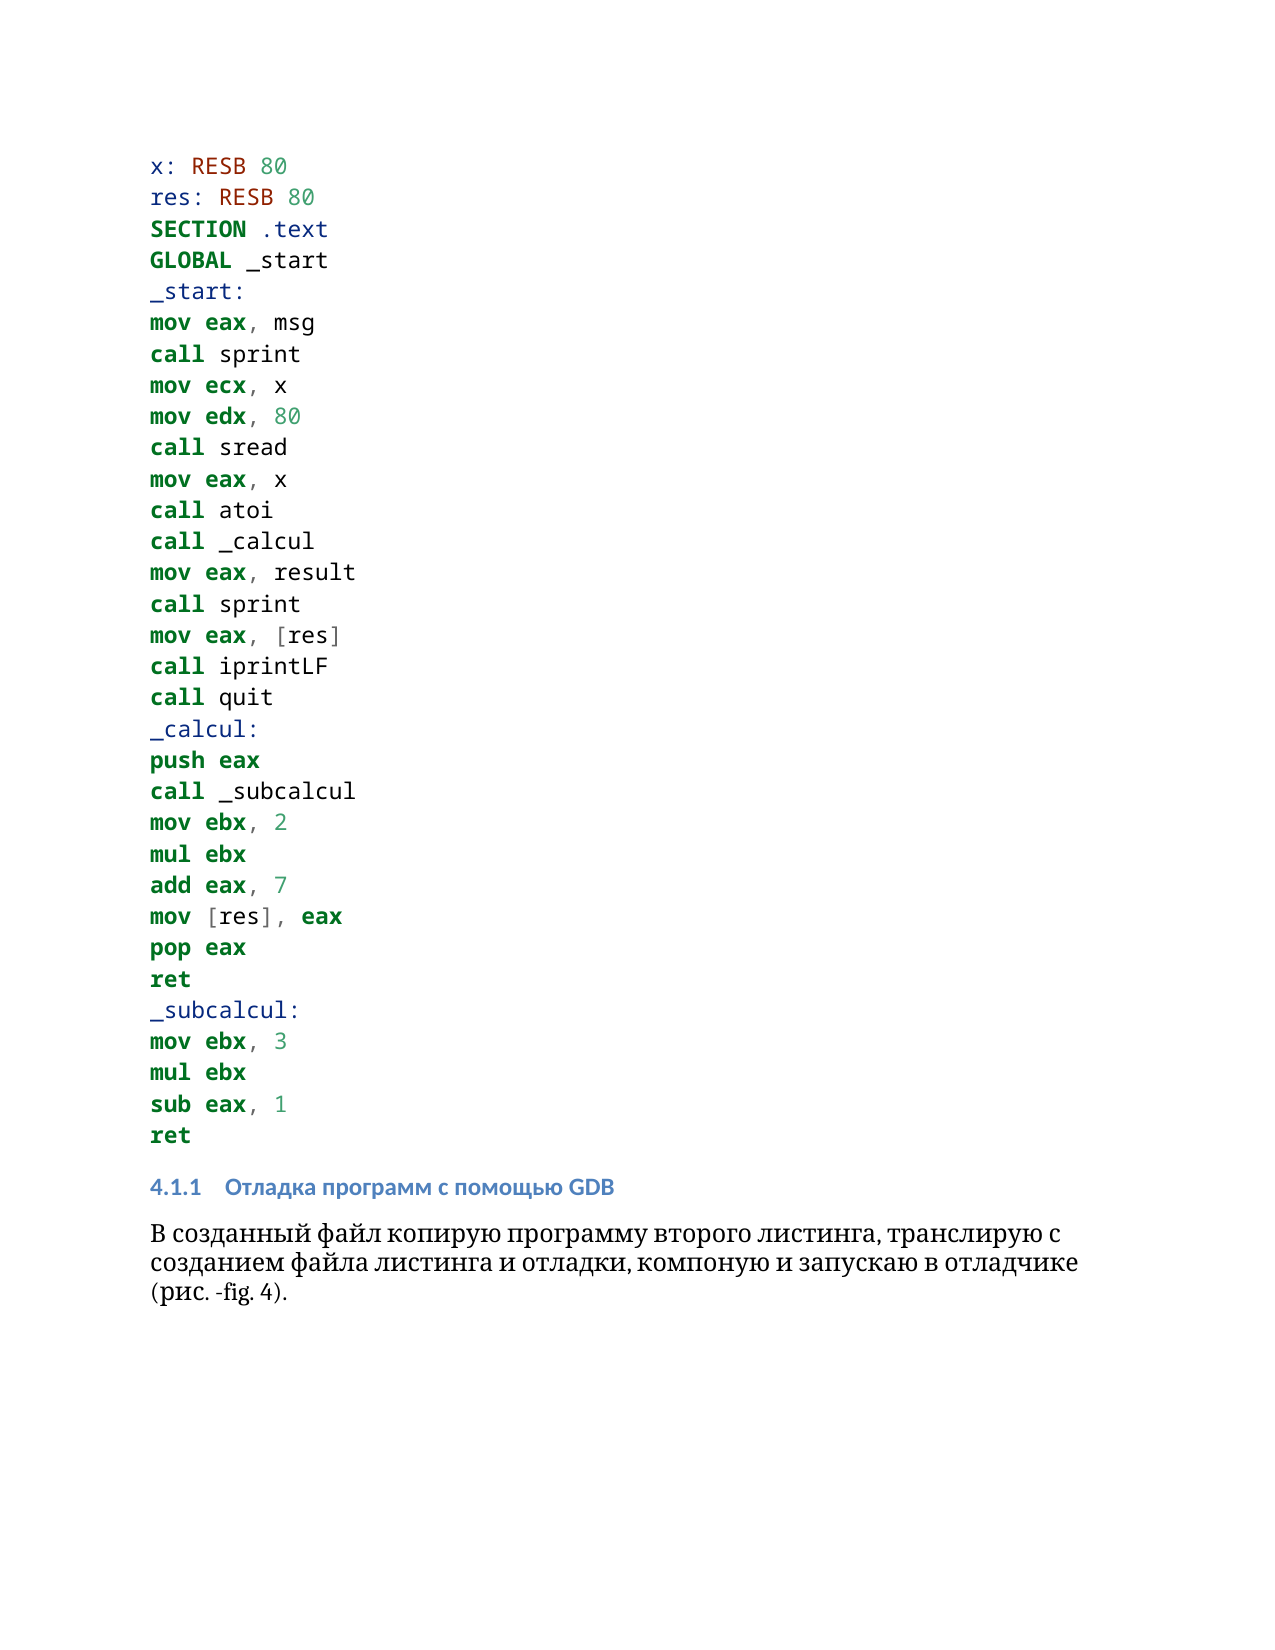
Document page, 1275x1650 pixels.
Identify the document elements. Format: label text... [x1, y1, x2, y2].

text В созданный файл копирую программу второго листинга, транслирую с созданием файла листинга и отладки, компоную и запускаю в отладчике (рис. -fig. 4). [150, 1220, 1125, 1306]
subtitle 4.1.1 Отладка программ с помощью GDB [150, 1171, 1125, 1201]
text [150, 150, 1125, 1150]
